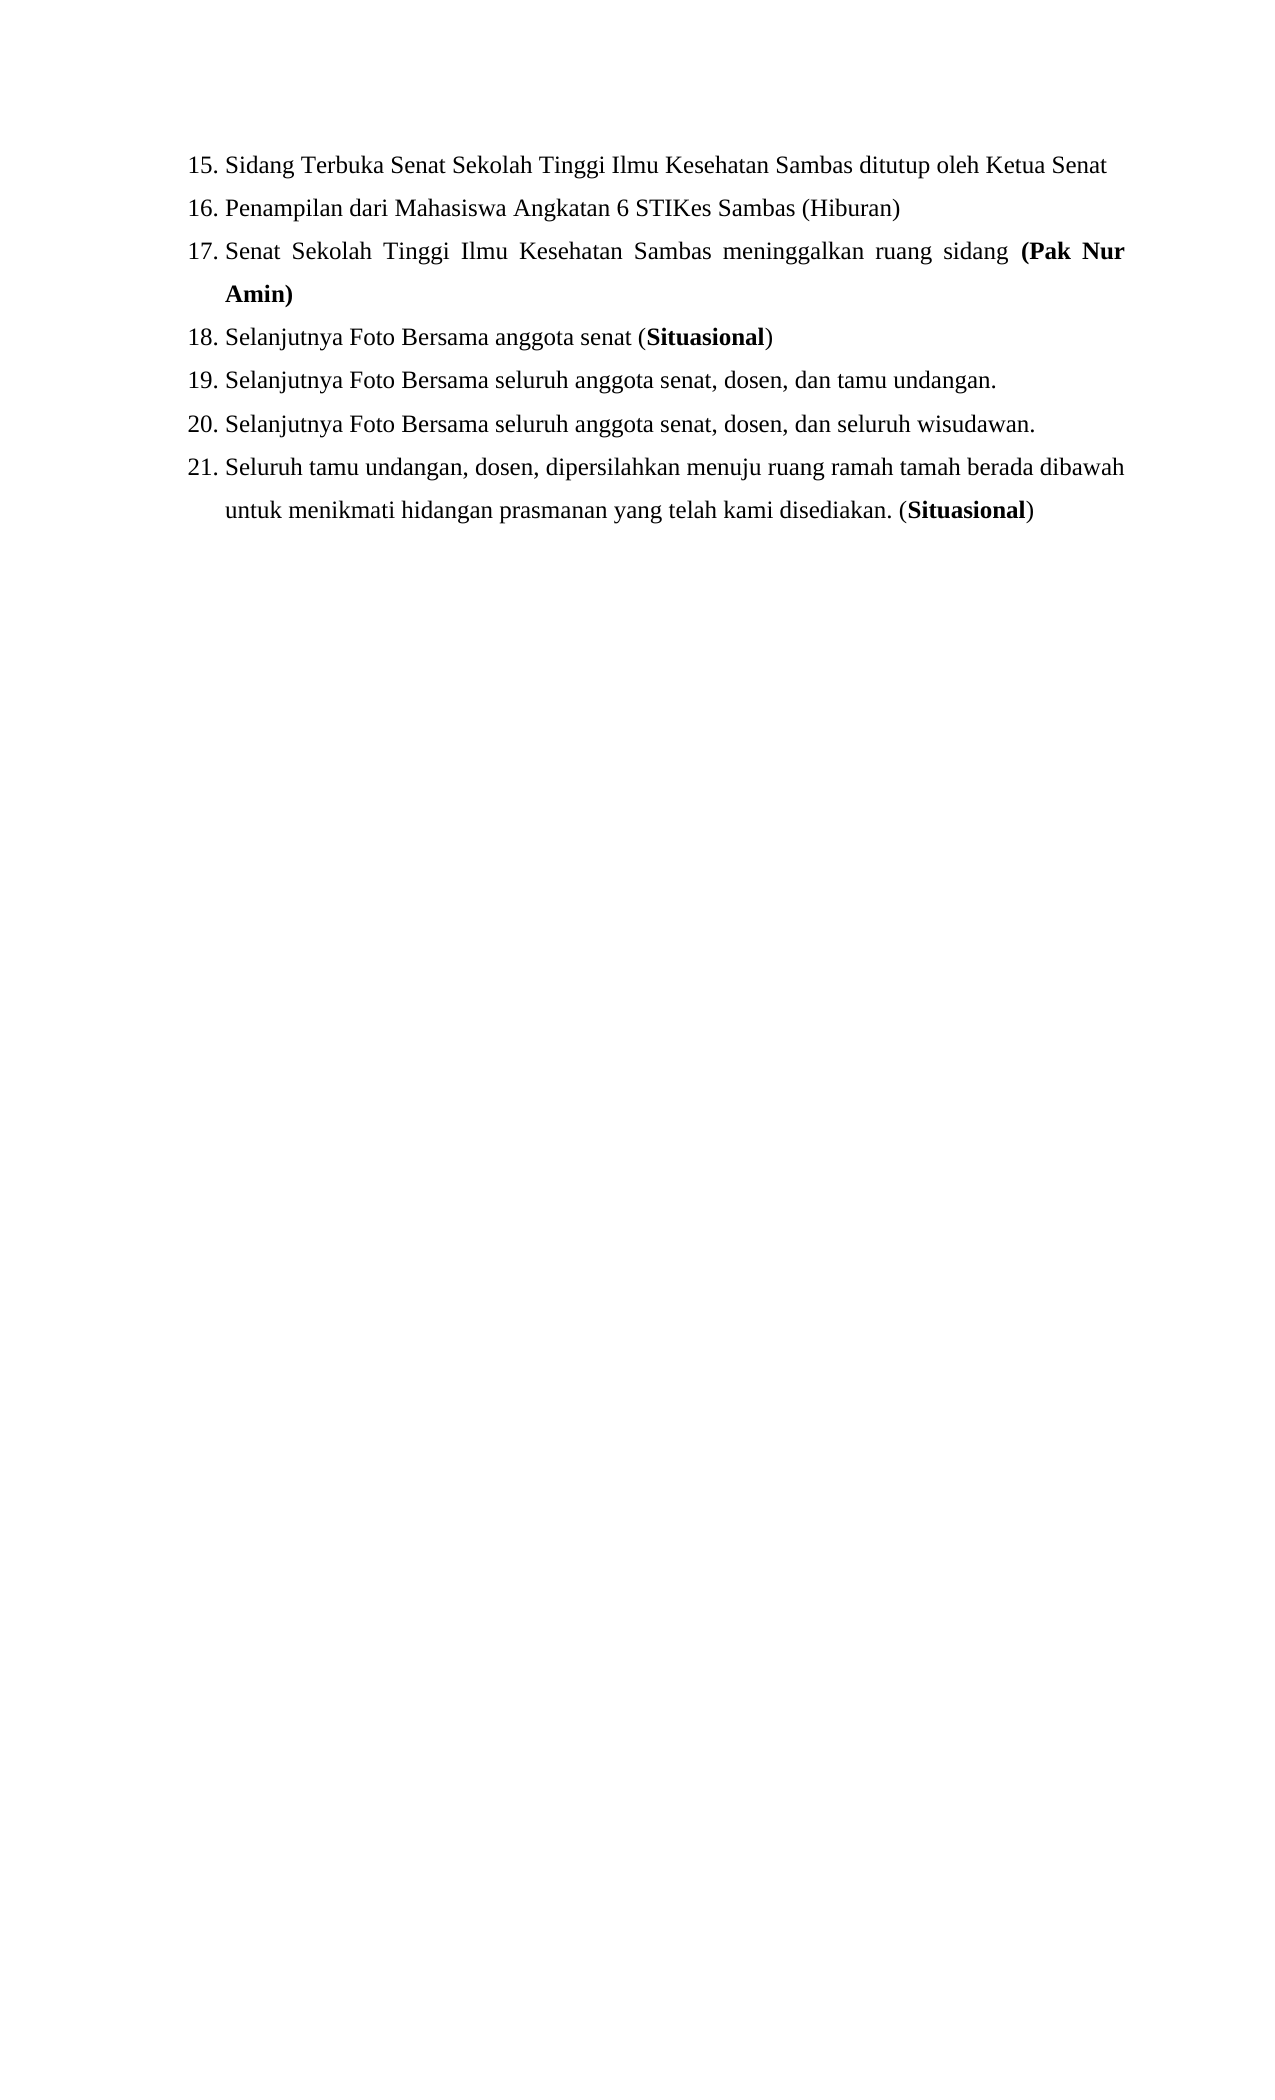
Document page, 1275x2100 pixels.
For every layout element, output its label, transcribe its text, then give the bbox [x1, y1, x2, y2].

list Senat Sekolah Tinggi Ilmu Kesehatan Sambas meninggalkan ruang sidang (Pak Nur Amin) [187, 236, 1125, 308]
list Penampilan dari Mahasiswa Angkatan 6 STIKes Sambas (Hiburan) [187, 193, 1125, 222]
list Seluruh tamu undangan, dosen, dipersilahkan menuju ruang ramah tamah berada dibawah untuk menikmati hidangan prasmanan yang telah kami disediakan. (Situasional) [187, 452, 1125, 524]
list Selanjutnya Foto Bersama anggota senat (Situasional) [187, 322, 1125, 351]
list Selanjutnya Foto Bersama seluruh anggota senat, dosen, dan seluruh wisudawan. [187, 409, 1125, 437]
list Selanjutnya Foto Bersama seluruh anggota senat, dosen, dan tamu undangan. [187, 366, 1125, 394]
list Sidang Terbuka Senat Sekolah Tinggi Ilmu Kesehatan Sambas ditutup oleh Ketua Senat [187, 150, 1125, 179]
